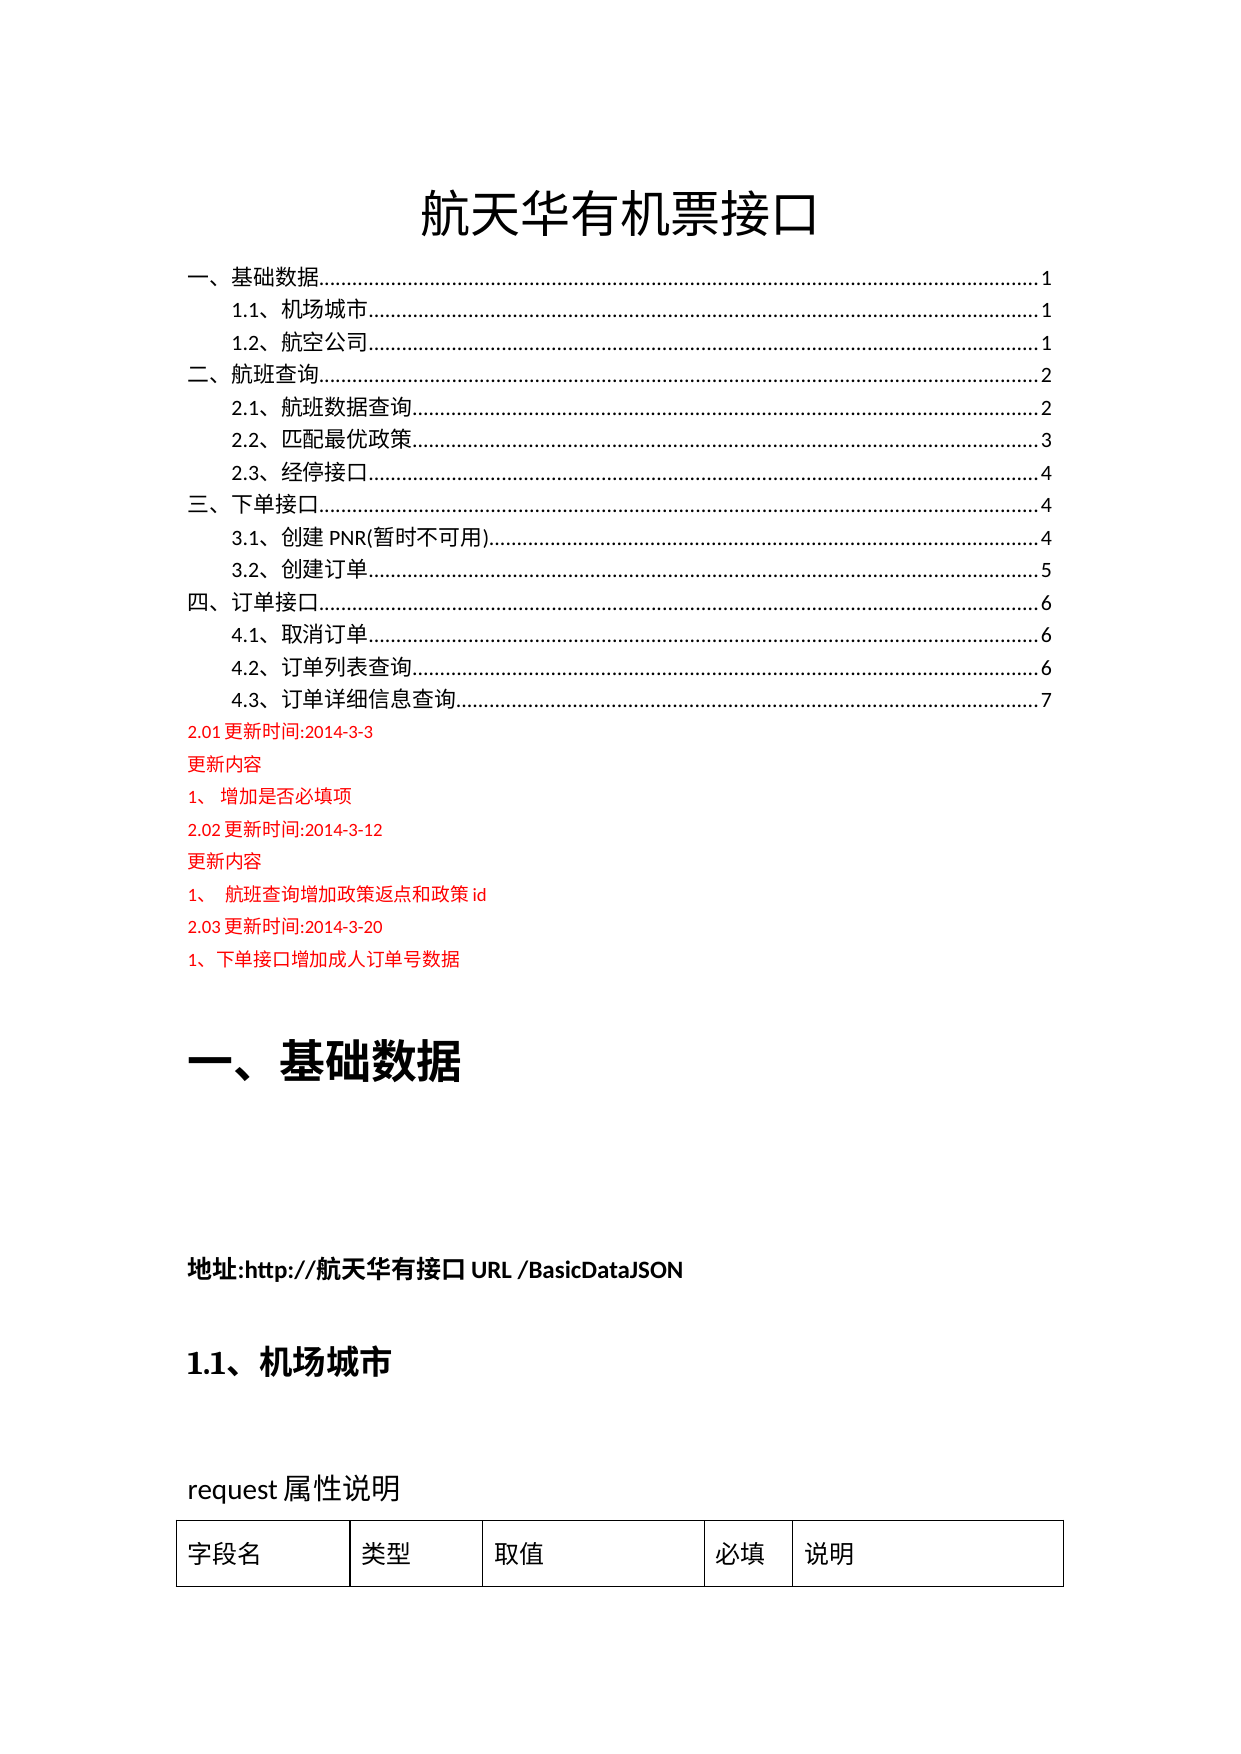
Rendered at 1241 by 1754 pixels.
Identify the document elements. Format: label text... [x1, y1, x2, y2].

text 3.2、创建订单 5 [231, 552, 1053, 584]
text 1、下单接口增加成人订单号数据 [187, 942, 1053, 974]
table_header 类型 [351, 1521, 482, 1586]
text 4.3、订单详细信息查询 7 [231, 682, 1053, 714]
subtitle 1.1、机场城市 [187, 1327, 1053, 1392]
text 2.1、航班数据查询 2 [231, 389, 1053, 422]
text 更新内容 [187, 844, 1053, 877]
text 一、基础数据 1 [187, 259, 1053, 292]
text 1.1、机场城市 1 [231, 292, 1053, 324]
text 1.2、航空公司 1 [231, 324, 1053, 357]
text 2.03更新时间:2014-3-20 [187, 909, 1053, 942]
text 4.1、取消订单 6 [231, 617, 1053, 649]
text 航天华有机票接口 [187, 162, 1053, 259]
text request属性说明 [187, 1454, 1053, 1519]
table_header 说明 [793, 1521, 1063, 1586]
text 四、订单接口 6 [187, 584, 1053, 617]
list 航班查询增加政策返点和政策id [187, 877, 1053, 909]
table_header 取值 [483, 1521, 704, 1586]
text 地址:http://航天华有接口URL /BasicDataJSON [187, 1235, 1053, 1300]
table_header 字段名 [177, 1521, 349, 1586]
text 2.2、匹配最优政策 3 [231, 422, 1053, 454]
text 3.1、创建PNR(暂时不可用) 4 [231, 519, 1053, 552]
text 2.3、经停接口 4 [231, 454, 1053, 487]
subtitle 一、基础数据 [187, 1010, 1053, 1107]
table_header 必填 [705, 1521, 792, 1586]
text 三、下单接口 4 [187, 487, 1053, 519]
text 2.01更新时间:2014-3-3 [187, 714, 1053, 747]
text 2.02更新时间:2014-3-12 [187, 812, 1053, 844]
text 二、航班查询 2 [187, 357, 1053, 389]
text 更新内容 [187, 747, 1053, 779]
text 4.2、订单列表查询 6 [231, 649, 1053, 682]
list 增加是否必填项 [187, 779, 1053, 812]
